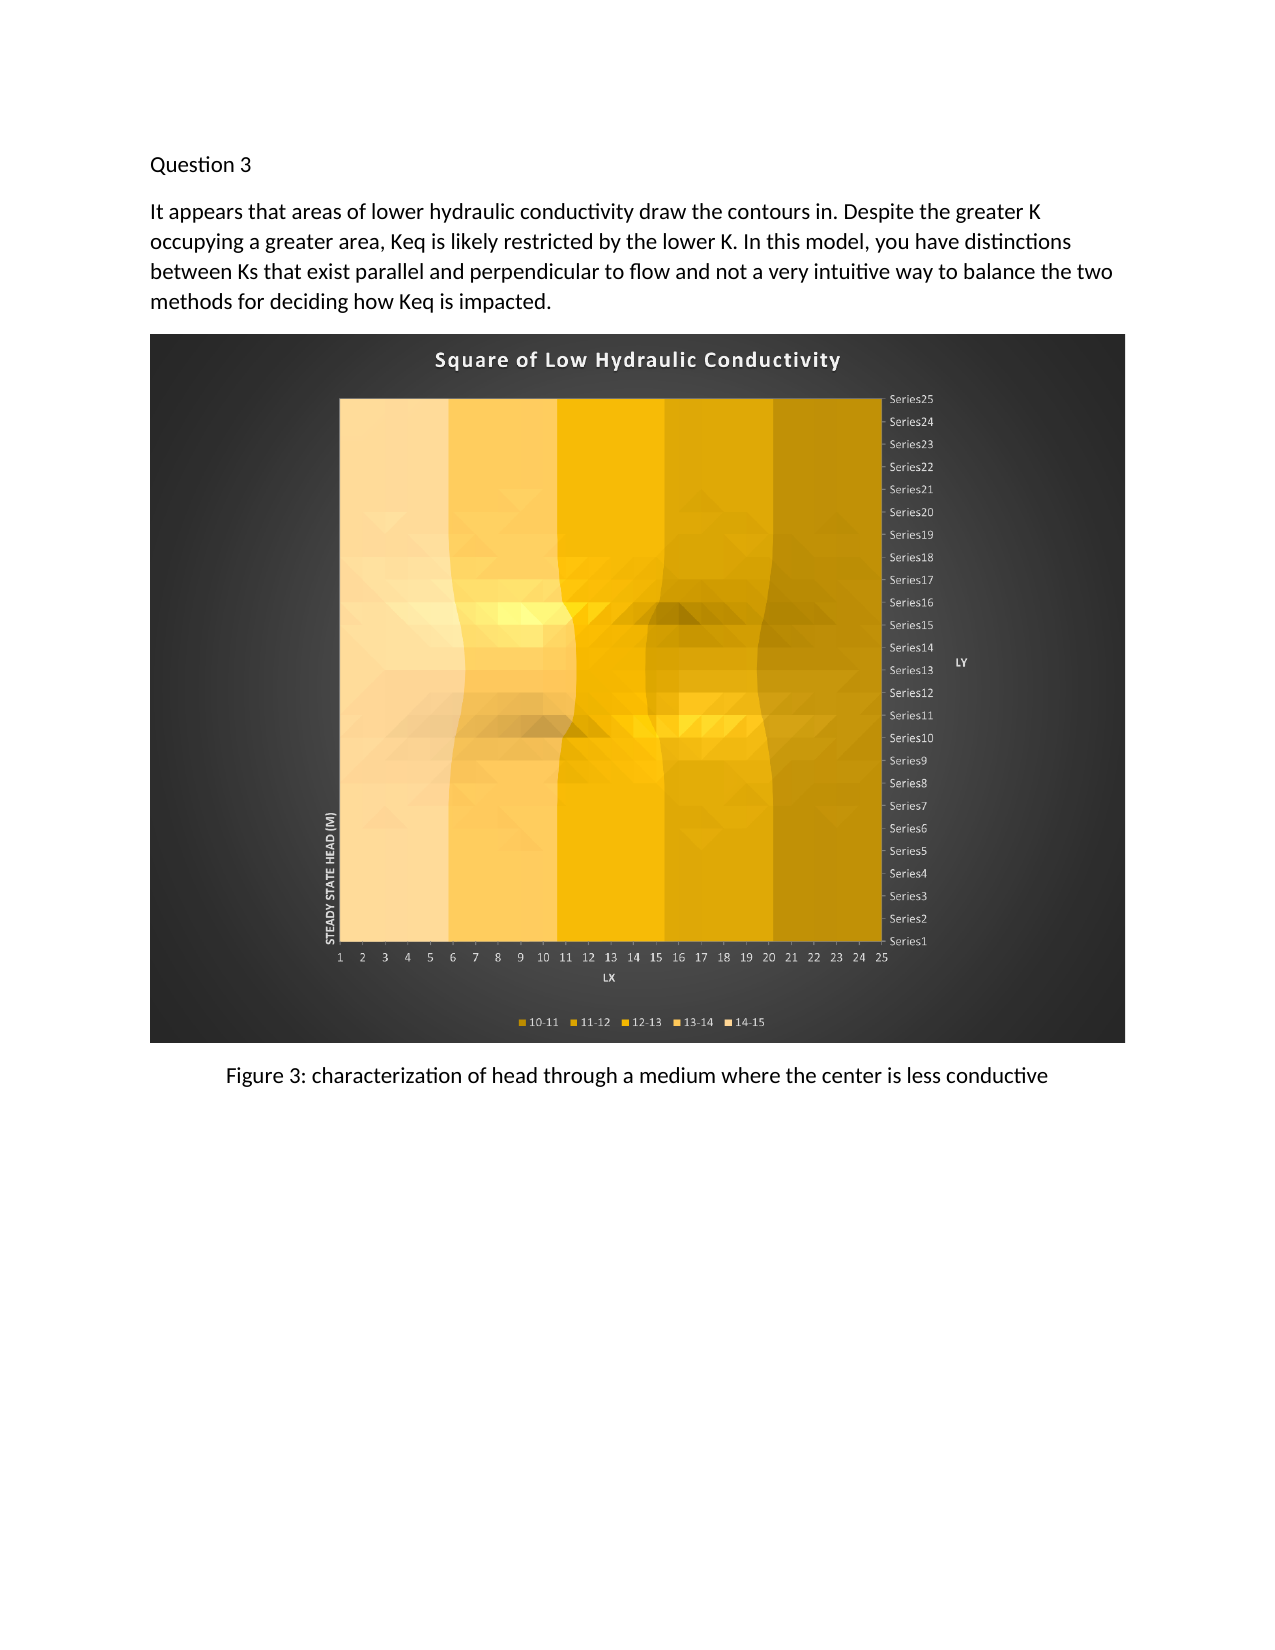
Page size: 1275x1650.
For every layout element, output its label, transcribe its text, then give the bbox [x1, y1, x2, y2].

text Question 3 [150, 150, 1125, 178]
text It appears that areas of lower hydraulic conductivity draw the contours in. Despite the greater K occupying a greater area, Keq is likely restricted by the lower K. In this model, you have distinctions between Ks that exist parallel and perpendicular to flow and not a very intuitive way to balance the two methods for deciding how Keq is impacted. [150, 197, 1125, 316]
text Figure 3: characterization of head through a medium where the center is less conductive [150, 1061, 1125, 1089]
picture [150, 334, 1125, 1043]
